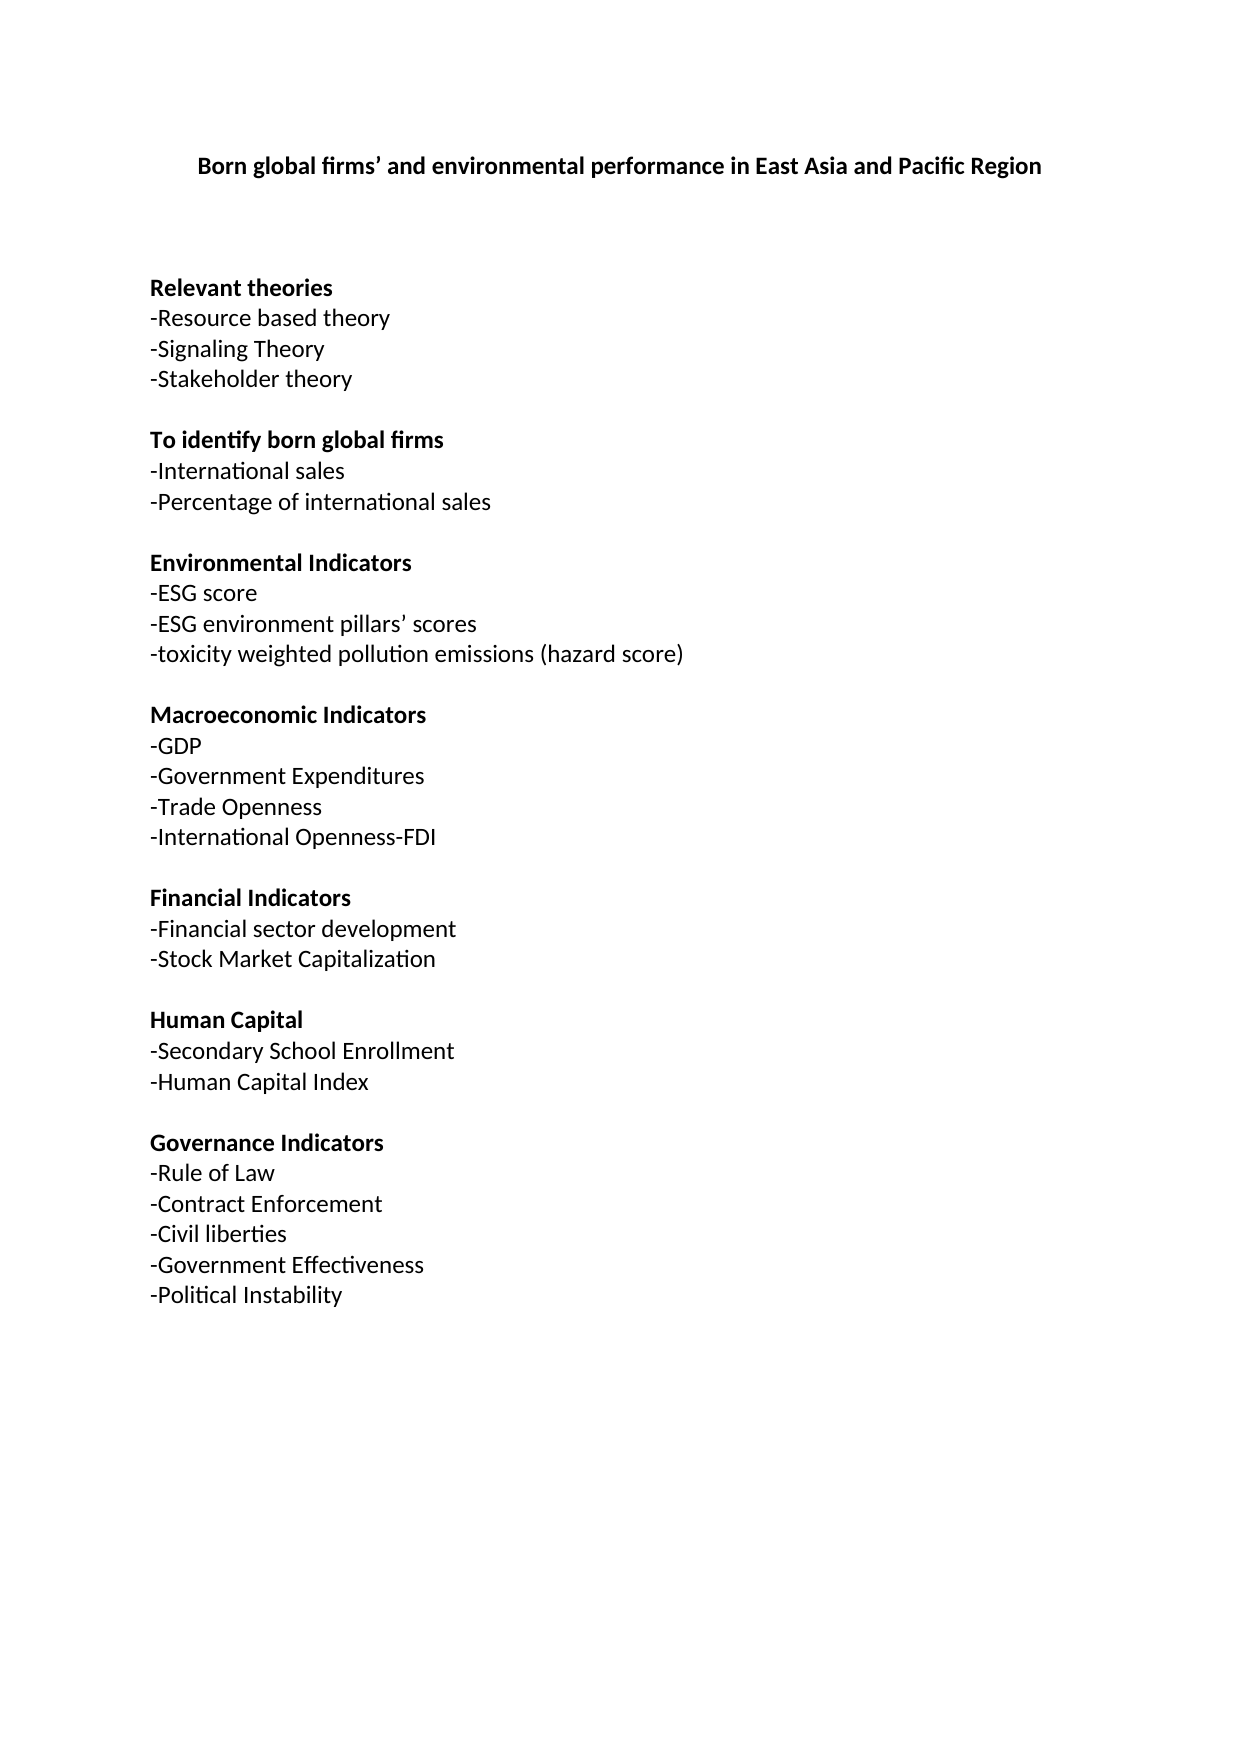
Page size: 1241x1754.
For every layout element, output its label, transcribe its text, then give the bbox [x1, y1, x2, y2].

text Born global firms’ and environmental performance in East Asia and Pacific Region [150, 150, 1090, 181]
text -International sales [150, 455, 1090, 486]
text -Human Capital Index [150, 1066, 1090, 1096]
text -GDP [150, 730, 1090, 760]
text -toxicity weighted pollution emissions (hazard score) [150, 638, 1090, 669]
text Governance Indicators [150, 1127, 1090, 1157]
text -Government Effectiveness [150, 1249, 1090, 1279]
text -Political Instability [150, 1279, 1090, 1310]
text -Stock Market Capitalization [150, 943, 1090, 974]
text -ESG score [150, 577, 1090, 608]
text -Signaling Theory [150, 333, 1090, 364]
text -Stakeholder theory [150, 364, 1090, 394]
text -International Openness-FDI [150, 821, 1090, 852]
text -Contract Enforcement [150, 1188, 1090, 1218]
text -Resource based theory [150, 303, 1090, 333]
text -Rule of Law [150, 1157, 1090, 1188]
text Financial Indicators [150, 882, 1090, 913]
text -ESG environment pillars’ scores [150, 608, 1090, 638]
text -Secondary School Enrollment [150, 1035, 1090, 1066]
text -Percentage of international sales [150, 486, 1090, 516]
text To identify born global firms [150, 425, 1090, 455]
text Environmental Indicators [150, 547, 1090, 577]
text -Financial sector development [150, 913, 1090, 943]
text -Civil liberties [150, 1218, 1090, 1249]
text Human Capital [150, 1004, 1090, 1035]
text -Trade Openness [150, 791, 1090, 821]
text -Government Expenditures [150, 760, 1090, 791]
text Relevant theories [150, 272, 1090, 303]
text Macroeconomic Indicators [150, 699, 1090, 730]
